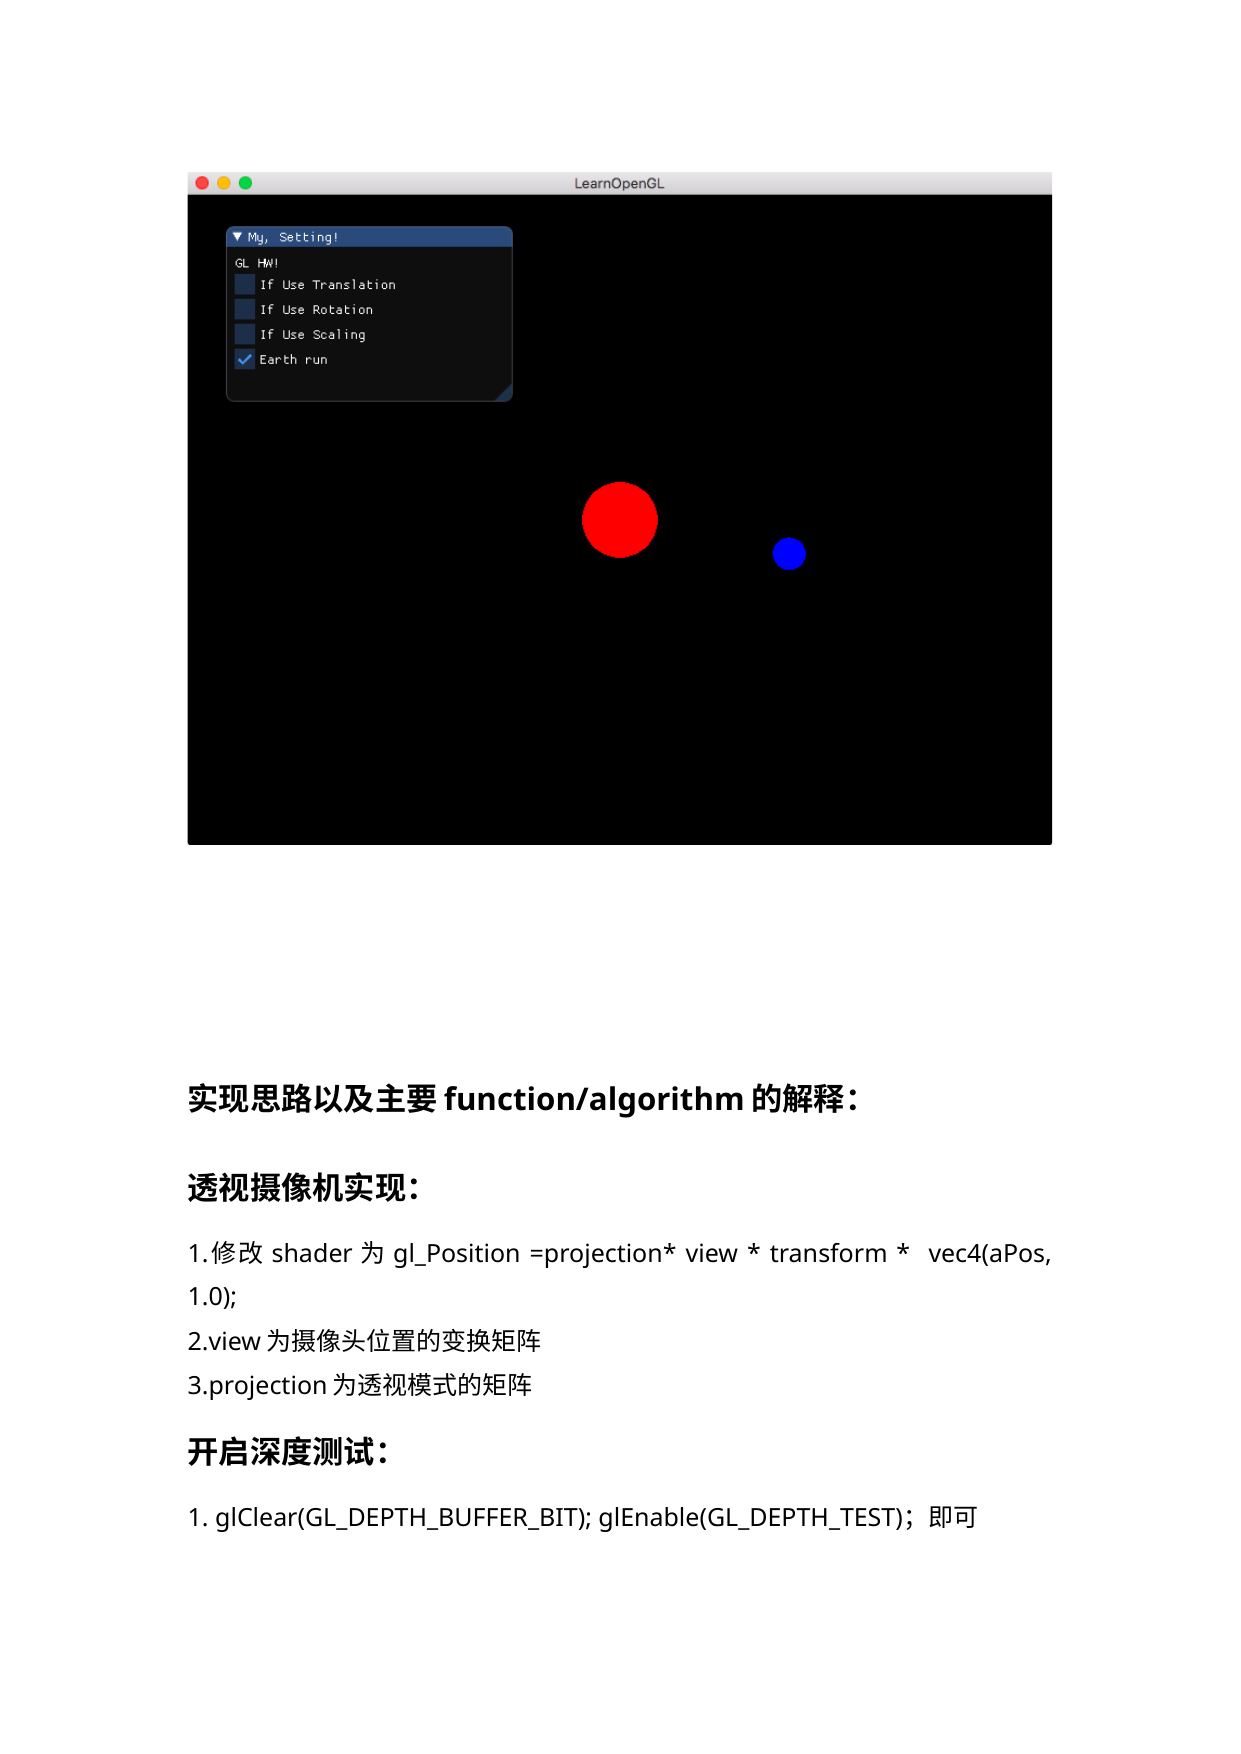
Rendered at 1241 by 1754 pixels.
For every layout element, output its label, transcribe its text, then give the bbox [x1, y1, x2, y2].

text 3.projection为透视模式的矩阵 [187, 1362, 1053, 1406]
text 1.修改shader为gl_Position =projection* view * transform * vec4(aPos, 1.0); [187, 1229, 1053, 1318]
text 开启深度测试： [187, 1406, 1053, 1494]
text 1. glClear(GL_DEPTH_BUFFER_BIT); glEnable(GL_DEPTH_TEST)；即可 [187, 1494, 1053, 1538]
text 透视摄像机实现： [187, 1141, 1053, 1229]
picture [187, 172, 1053, 845]
text 2.view为摄像头位置的变换矩阵 [187, 1318, 1053, 1362]
text 实现思路以及主要function/algorithm的解释： [187, 1053, 1053, 1141]
